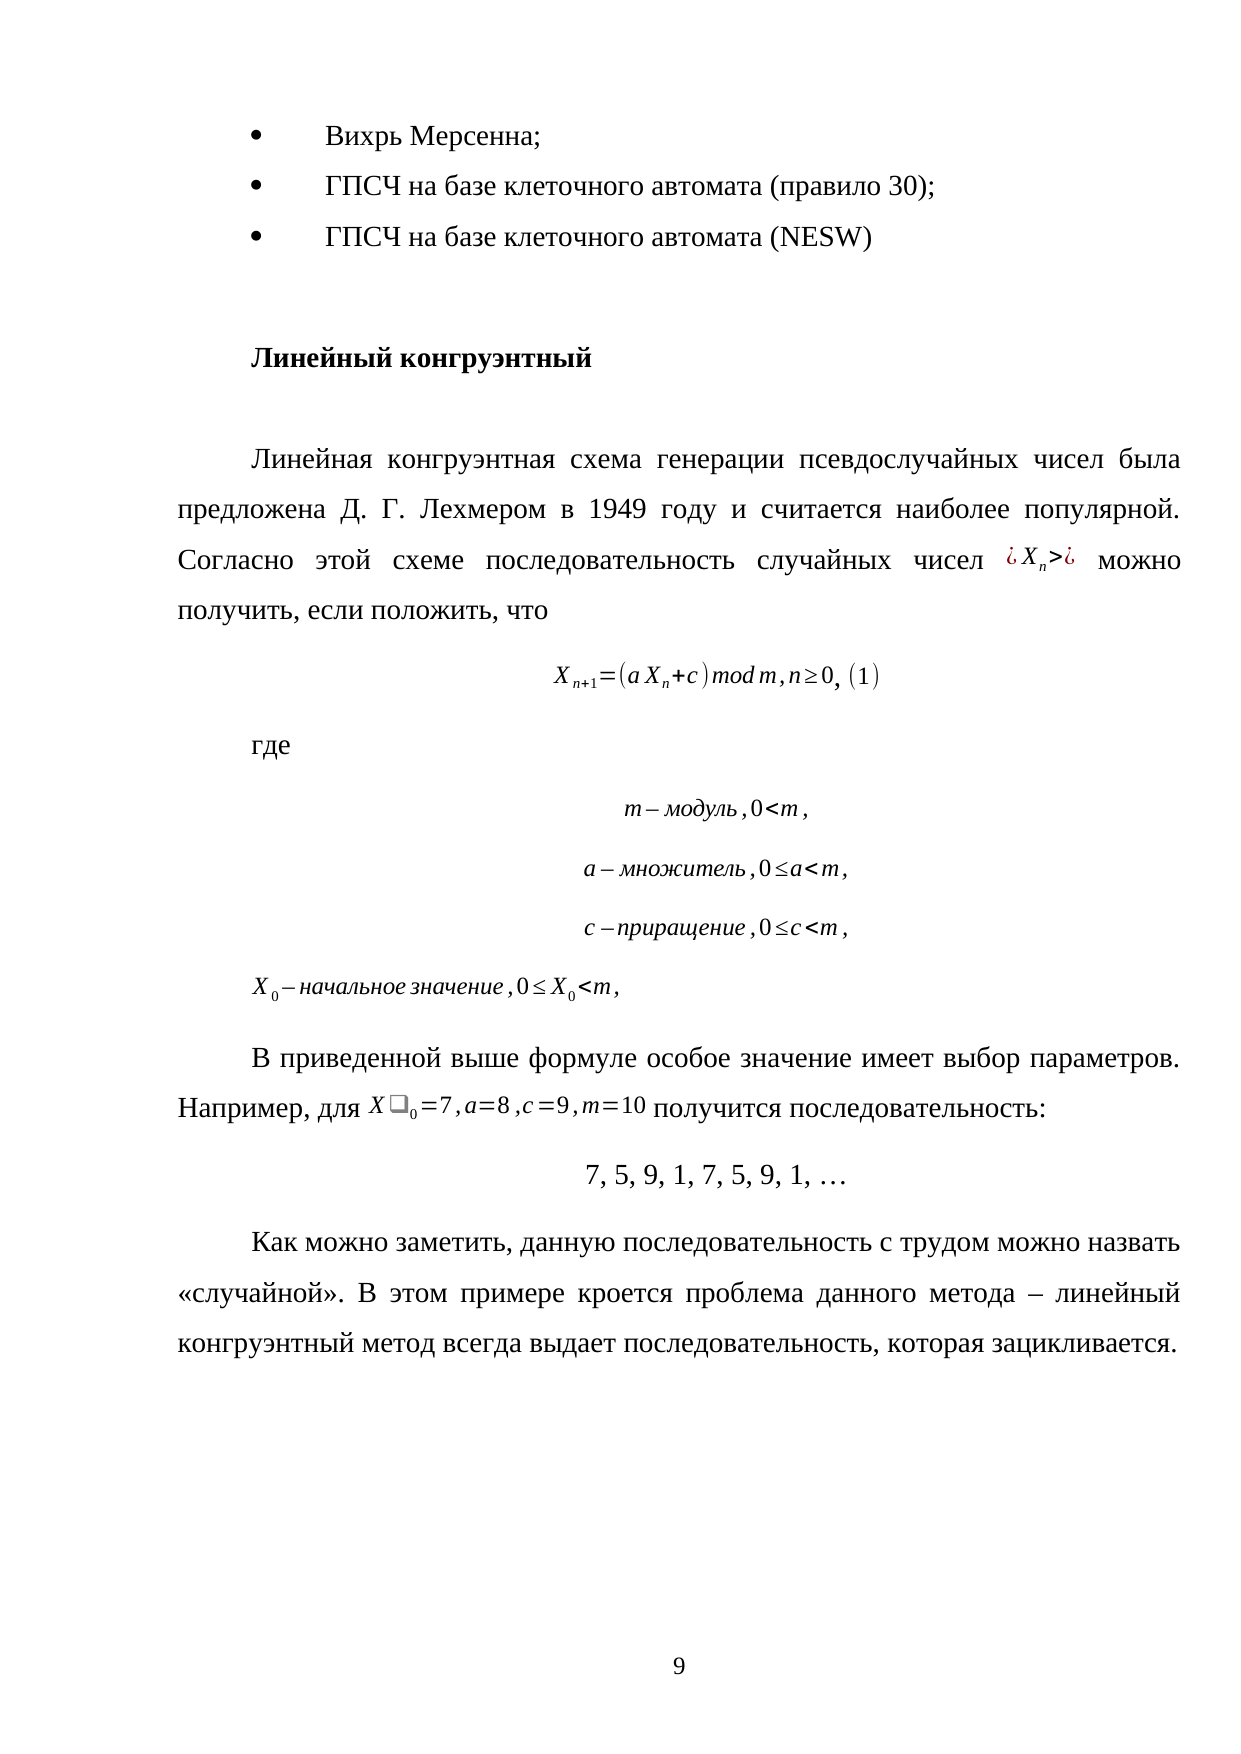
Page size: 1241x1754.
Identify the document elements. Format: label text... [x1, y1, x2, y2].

text Как можно заметить, данную последовательность с трудом можно назвать «случайной». В этом примере кроется проблема данного метода – линейный конгруэнтный метод всегда выдает последовательность, которая зацикливается. [177, 1224, 1181, 1359]
list Вихрь Мерсенна; [177, 118, 1181, 152]
subtitle Линейный конгруэнтный [177, 341, 1181, 374]
text Линейная конгруэнтная схема генерации псевдослучайных чисел была предложена Д. Г. Лехмером в 1949 году и считается наиболее популярной. Согласно этой схеме последовательность случайных чисел можно получить, если положить, что [177, 441, 1181, 626]
text где [177, 727, 1181, 760]
text 7, 5, 9, 1, 7, 5, 9, 1, … [177, 1157, 1181, 1191]
list ГПСЧ на базе клеточного автомата (NESW) [177, 219, 1181, 253]
text В приведенной выше формуле особое значение имеет выбор параметров. Например, для получится последовательность: [177, 1040, 1181, 1124]
list ГПСЧ на базе клеточного автомата (правило 30); [177, 168, 1181, 202]
text , [177, 659, 1181, 693]
